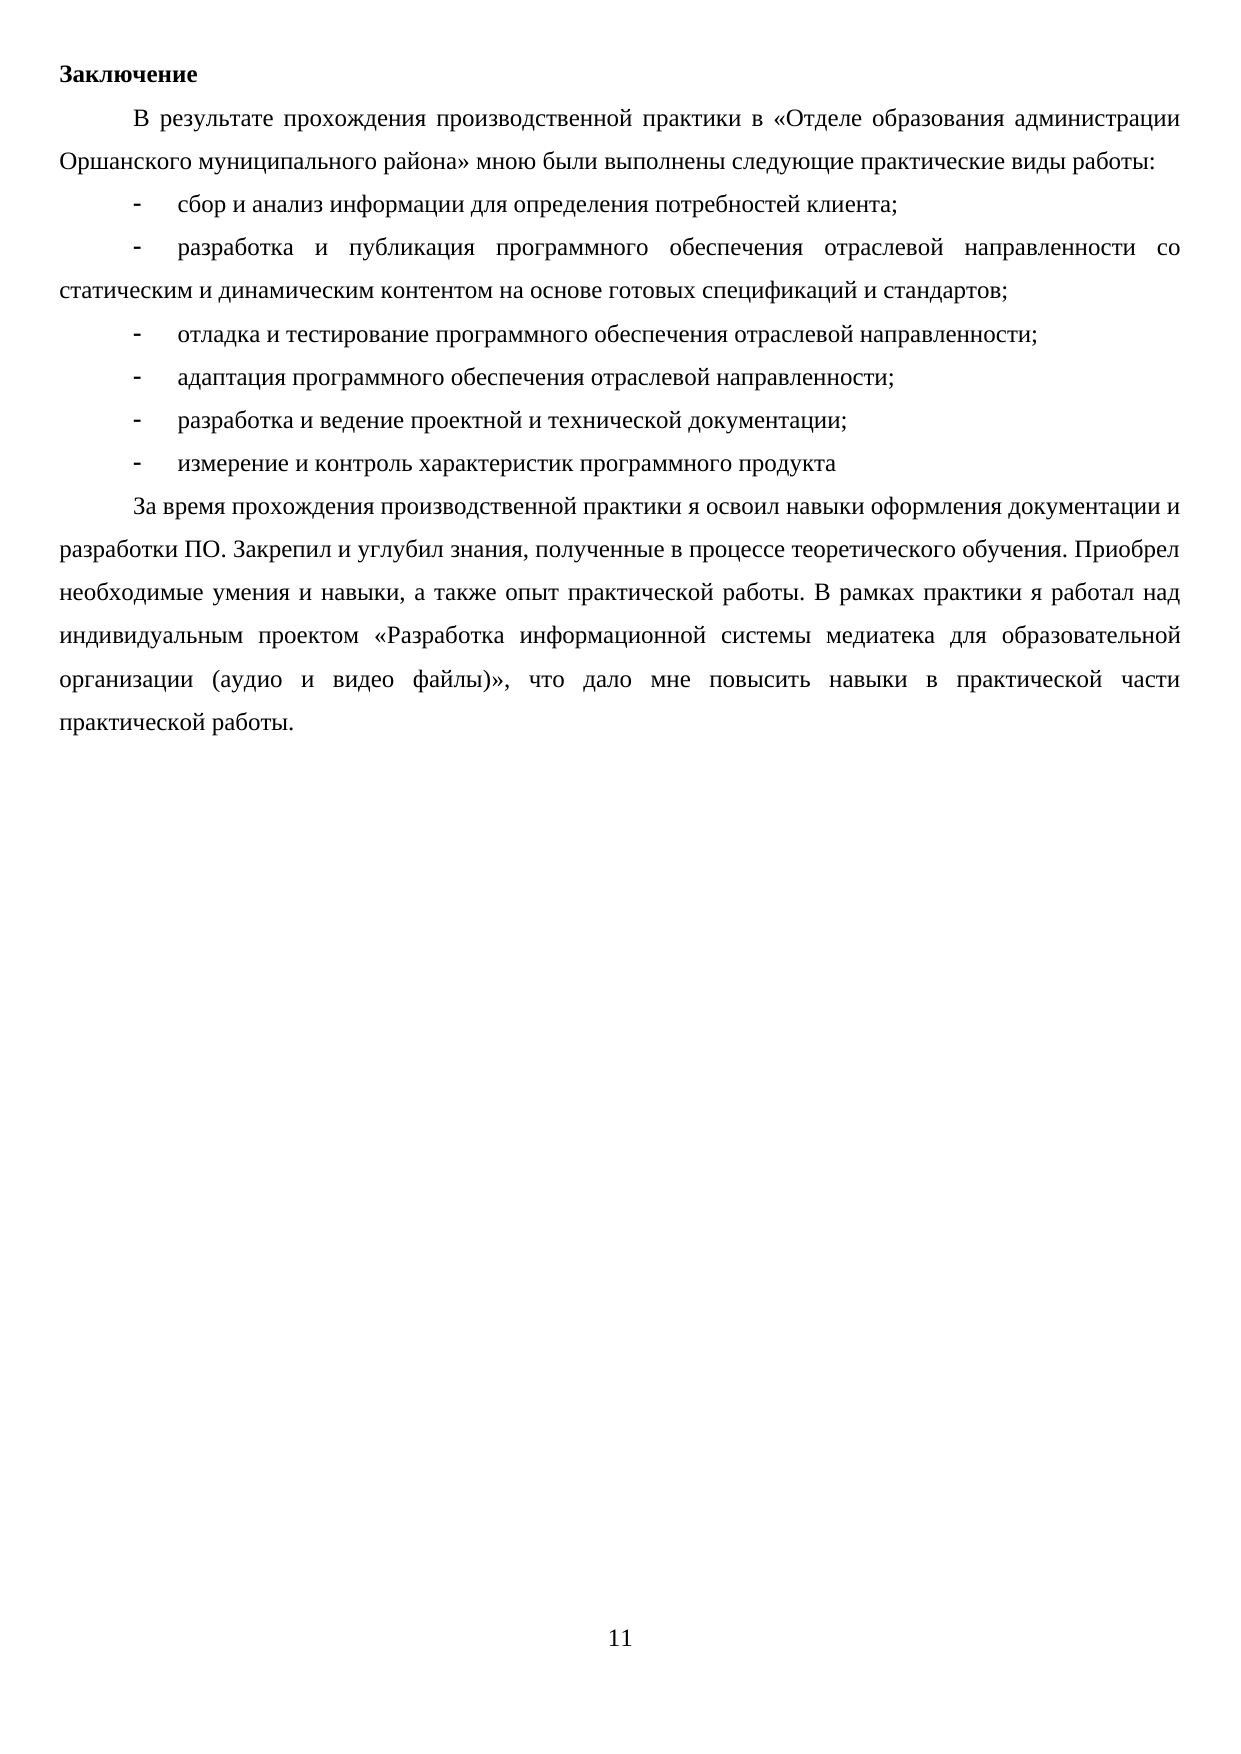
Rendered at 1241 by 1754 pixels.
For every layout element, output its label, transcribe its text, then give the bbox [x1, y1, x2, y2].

list сбор и анализ информации для определения потребностей клиента; [59, 189, 1181, 218]
text В результате прохождения производственной практики в «Отделе образования администрации Оршанского муниципального района» мною были выполнены следующие практические виды работы: [59, 103, 1181, 175]
list адаптация программного обеспечения отраслевой направленности; [59, 362, 1181, 391]
list измерение и контроль характеристик программного продукта [59, 448, 1181, 477]
list разработка и публикация программного обеспечения отраслевой направленности со статическим и динамическим контентом на основе готовых спецификаций и стандартов; [59, 232, 1181, 304]
list разработка и ведение проектной и технической документации; [59, 405, 1181, 434]
text За время прохождения производственной практики я освоил навыки оформления документации и разработки ПО. Закрепил и углубил знания, полученные в процессе теоретического обучения. Приобрел необходимые умения и навыки, а также опыт практической работы. В рамках практики я работал над индивидуальным проектом «Разработка информационной системы медиатека для образовательной организации (аудио и видео файлы)», что дало мне повысить навыки в практической части практической работы. [59, 491, 1181, 736]
subtitle Заключение [59, 59, 1181, 88]
list отладка и тестирование программного обеспечения отраслевой направленности; [59, 319, 1181, 347]
